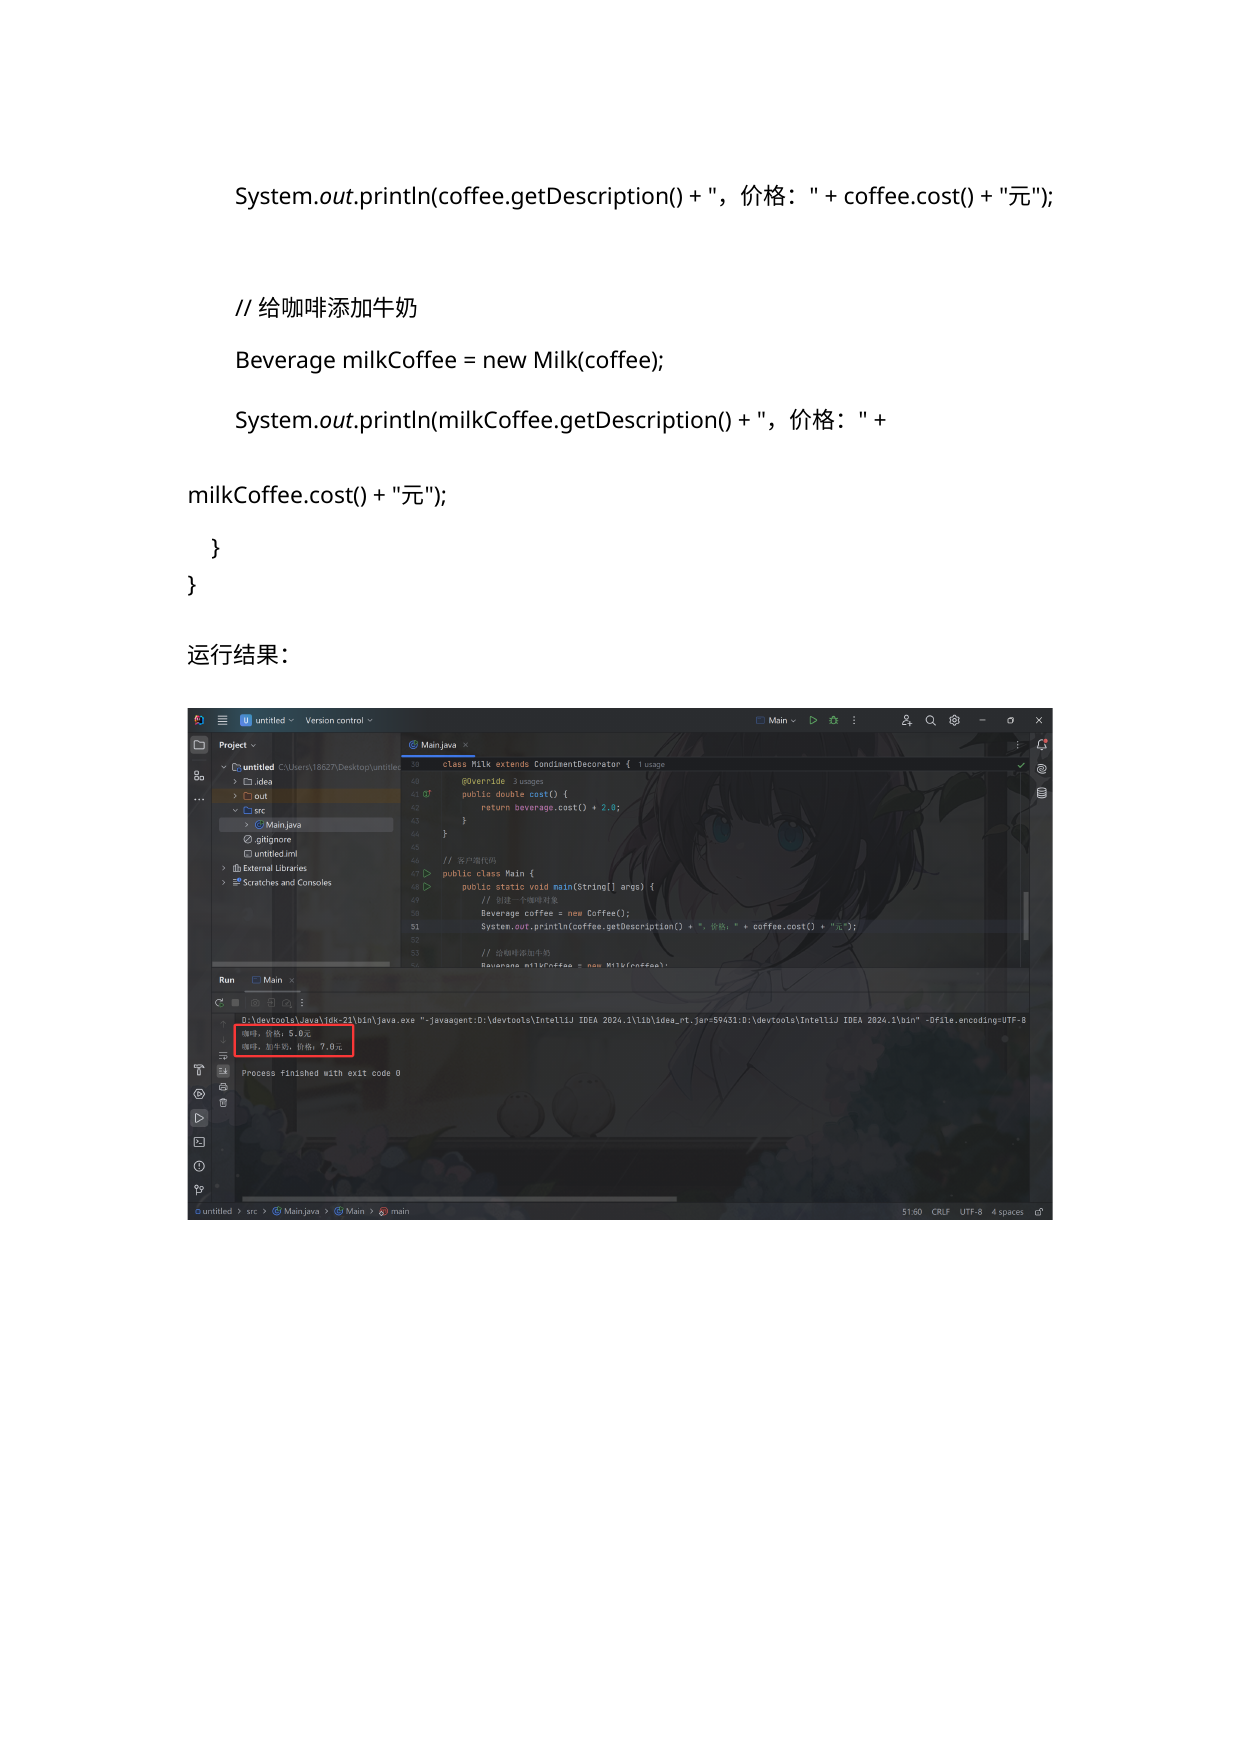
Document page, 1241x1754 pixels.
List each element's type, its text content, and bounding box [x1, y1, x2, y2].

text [187, 162, 1053, 600]
picture [187, 708, 1053, 1220]
text 运行结果： [187, 622, 1053, 687]
